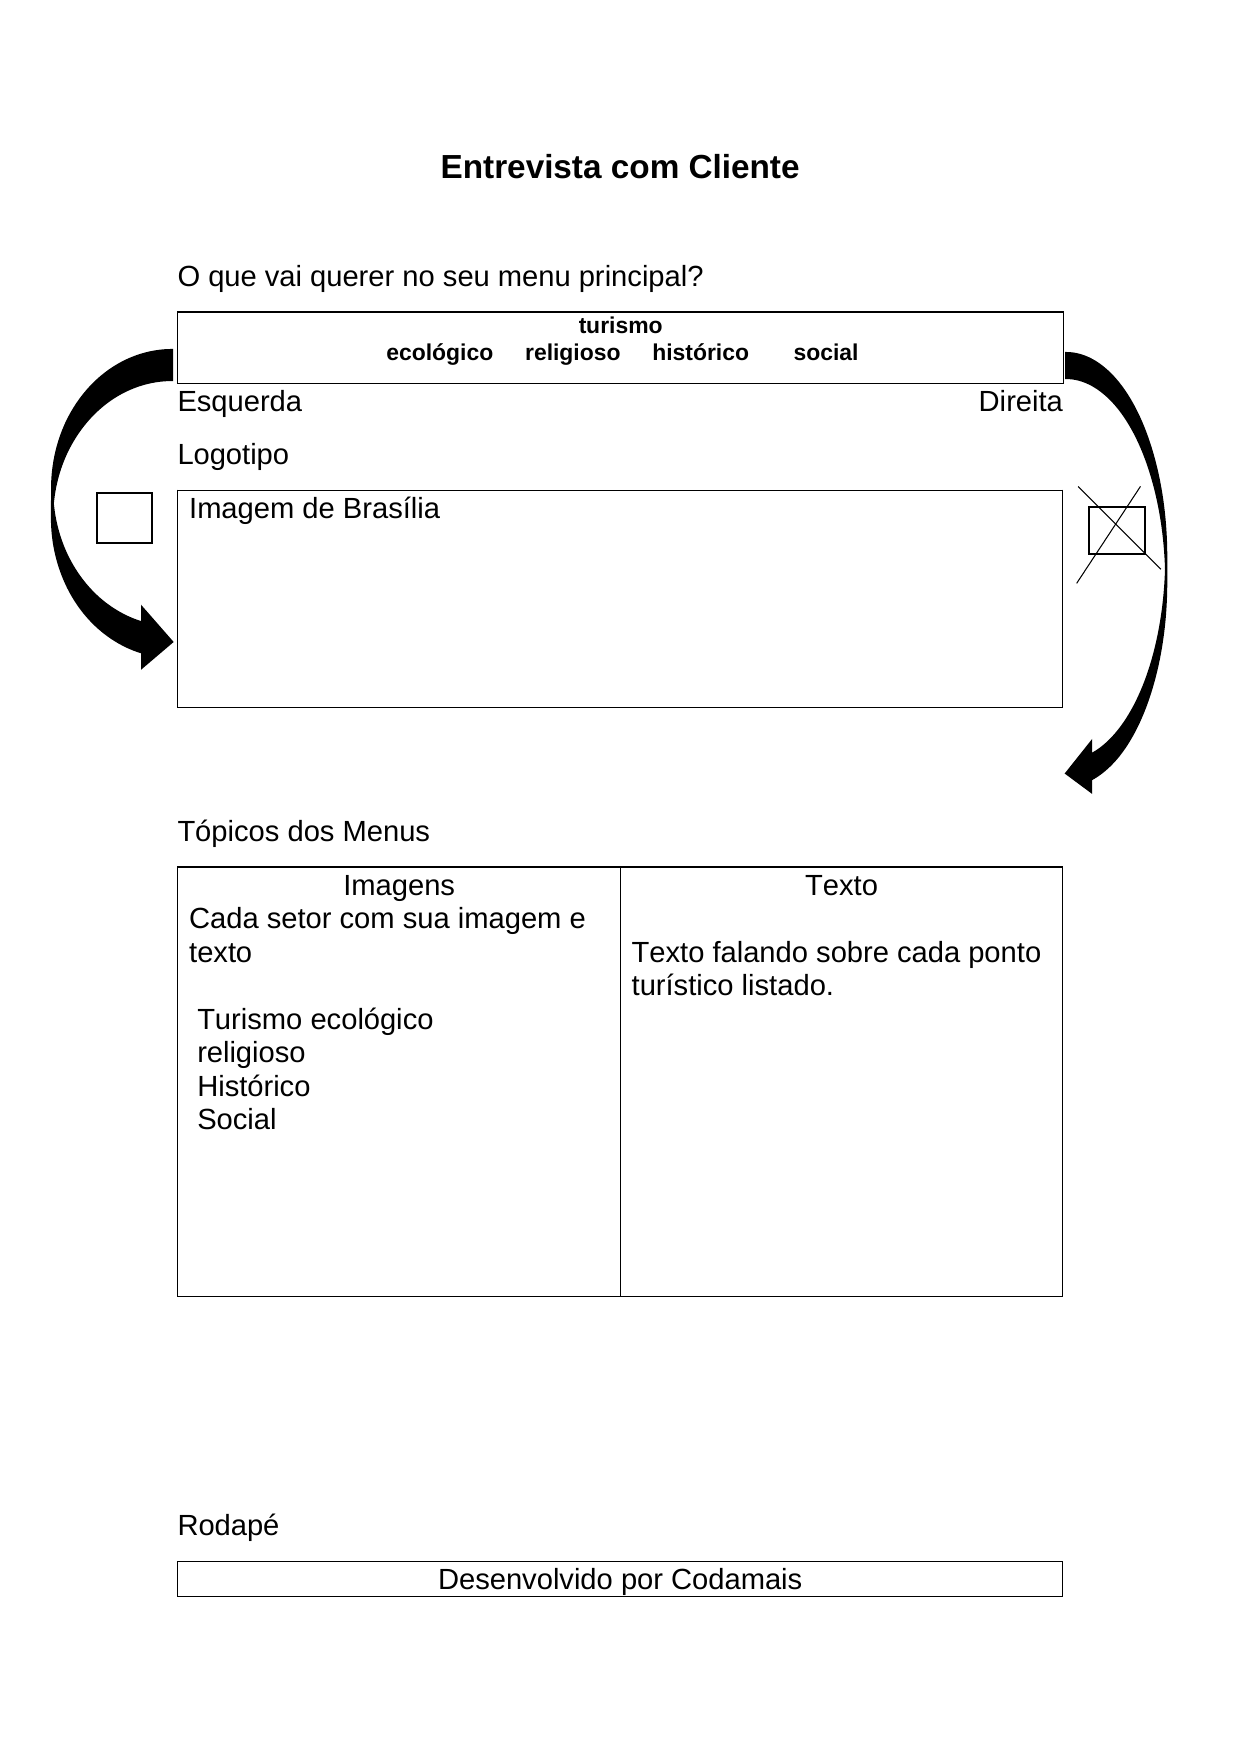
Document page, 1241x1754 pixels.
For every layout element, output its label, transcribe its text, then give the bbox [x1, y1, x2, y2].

text Logotipo [177, 437, 1063, 470]
table_header turismo ecológico religioso histórico social [178, 313, 1063, 383]
table_header Texto Texto falando sobre cada ponto turístico listado. [621, 868, 1062, 1296]
text Rodapé [177, 1508, 1063, 1542]
text Entrevista com Cliente [177, 148, 1063, 186]
table_header Imagens Cada setor com sua imagem e texto Turismo ecológico religioso Histórico Social [178, 868, 620, 1296]
text Esquerda Direita [177, 384, 1063, 417]
table_header Desenvolvido por Codamais [178, 1562, 1062, 1596]
text Tópicos dos Menus [177, 814, 1063, 847]
text O que vai querer no seu menu principal? [177, 258, 1063, 292]
table_header Imagem de Brasília [178, 491, 1062, 707]
